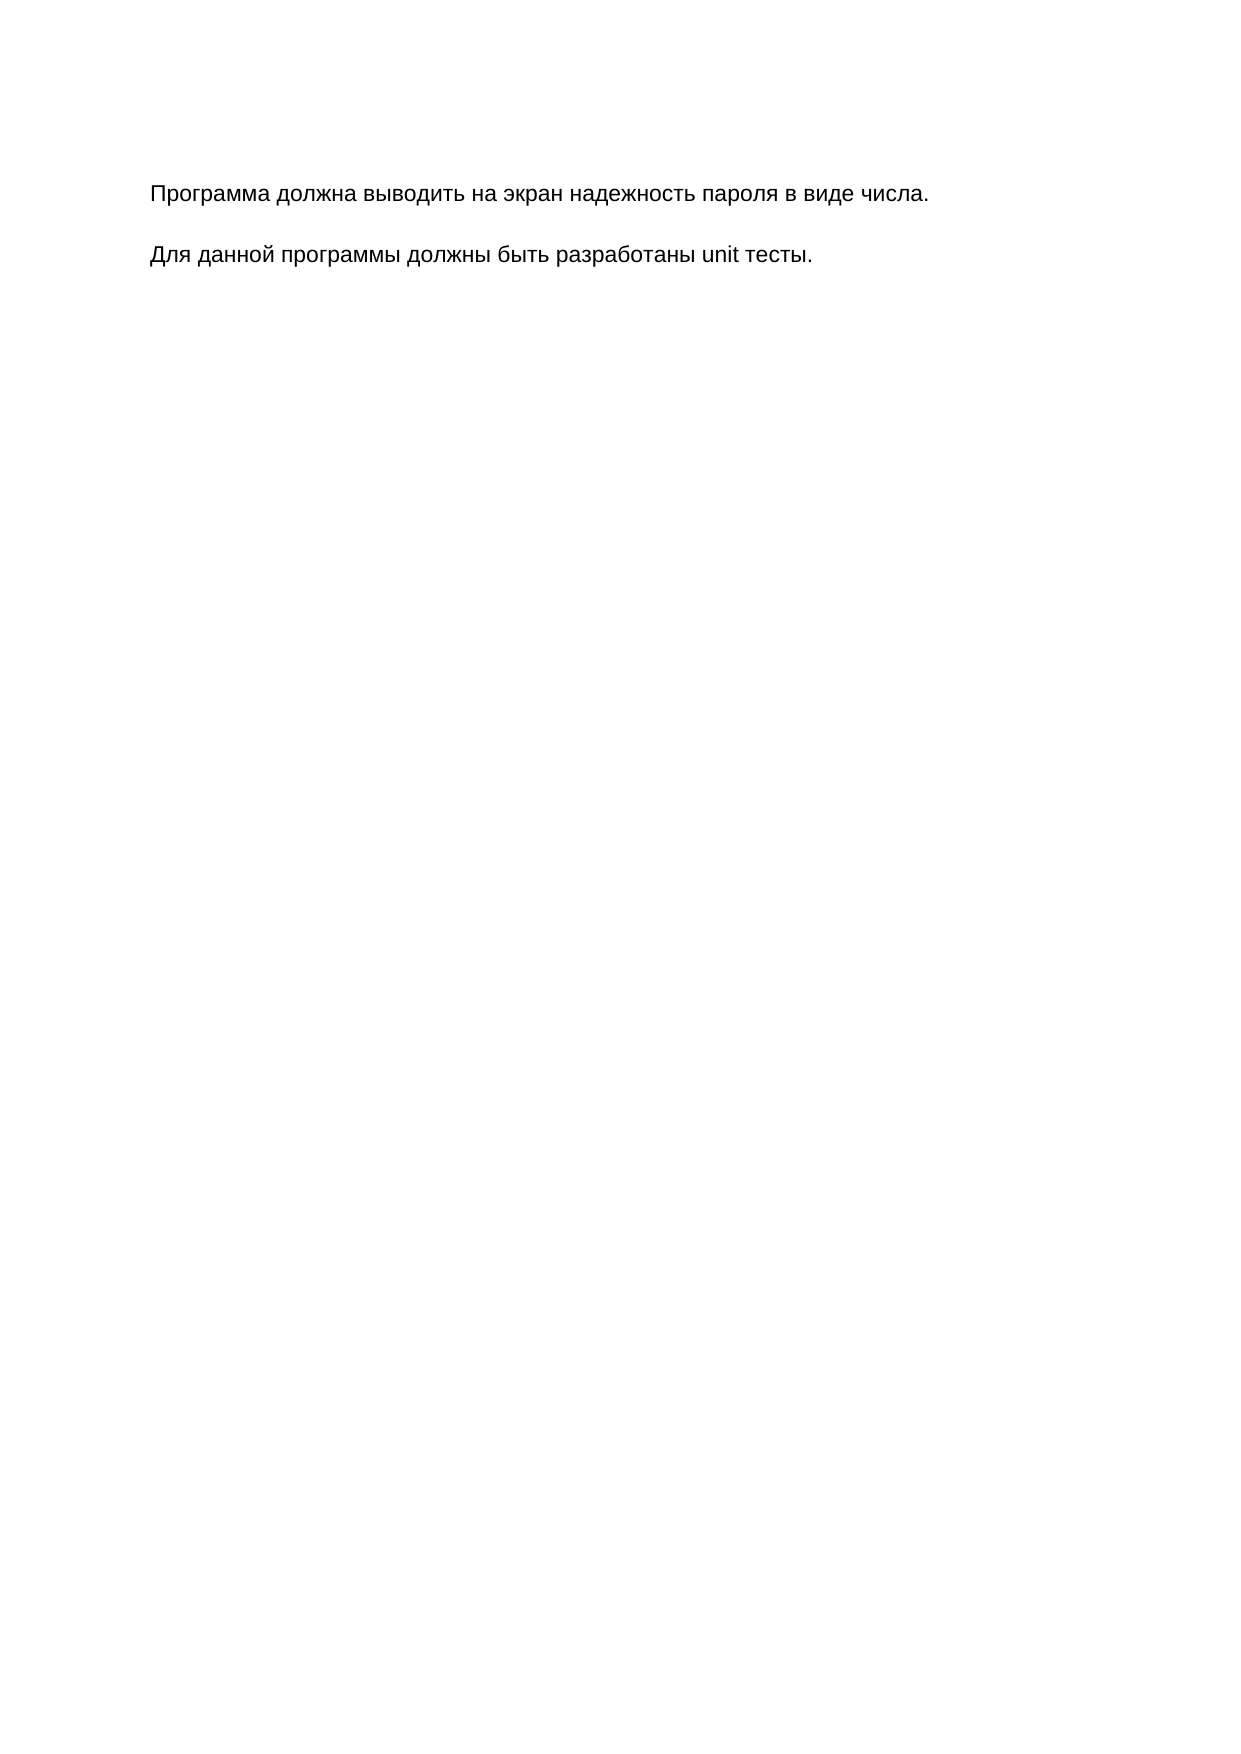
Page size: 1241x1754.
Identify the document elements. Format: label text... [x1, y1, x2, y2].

text Программа должна выводить на экран надежность пароля в виде числа. [150, 180, 1090, 207]
text Для данной программы должны быть разработаны unit тесты. [150, 241, 1090, 267]
